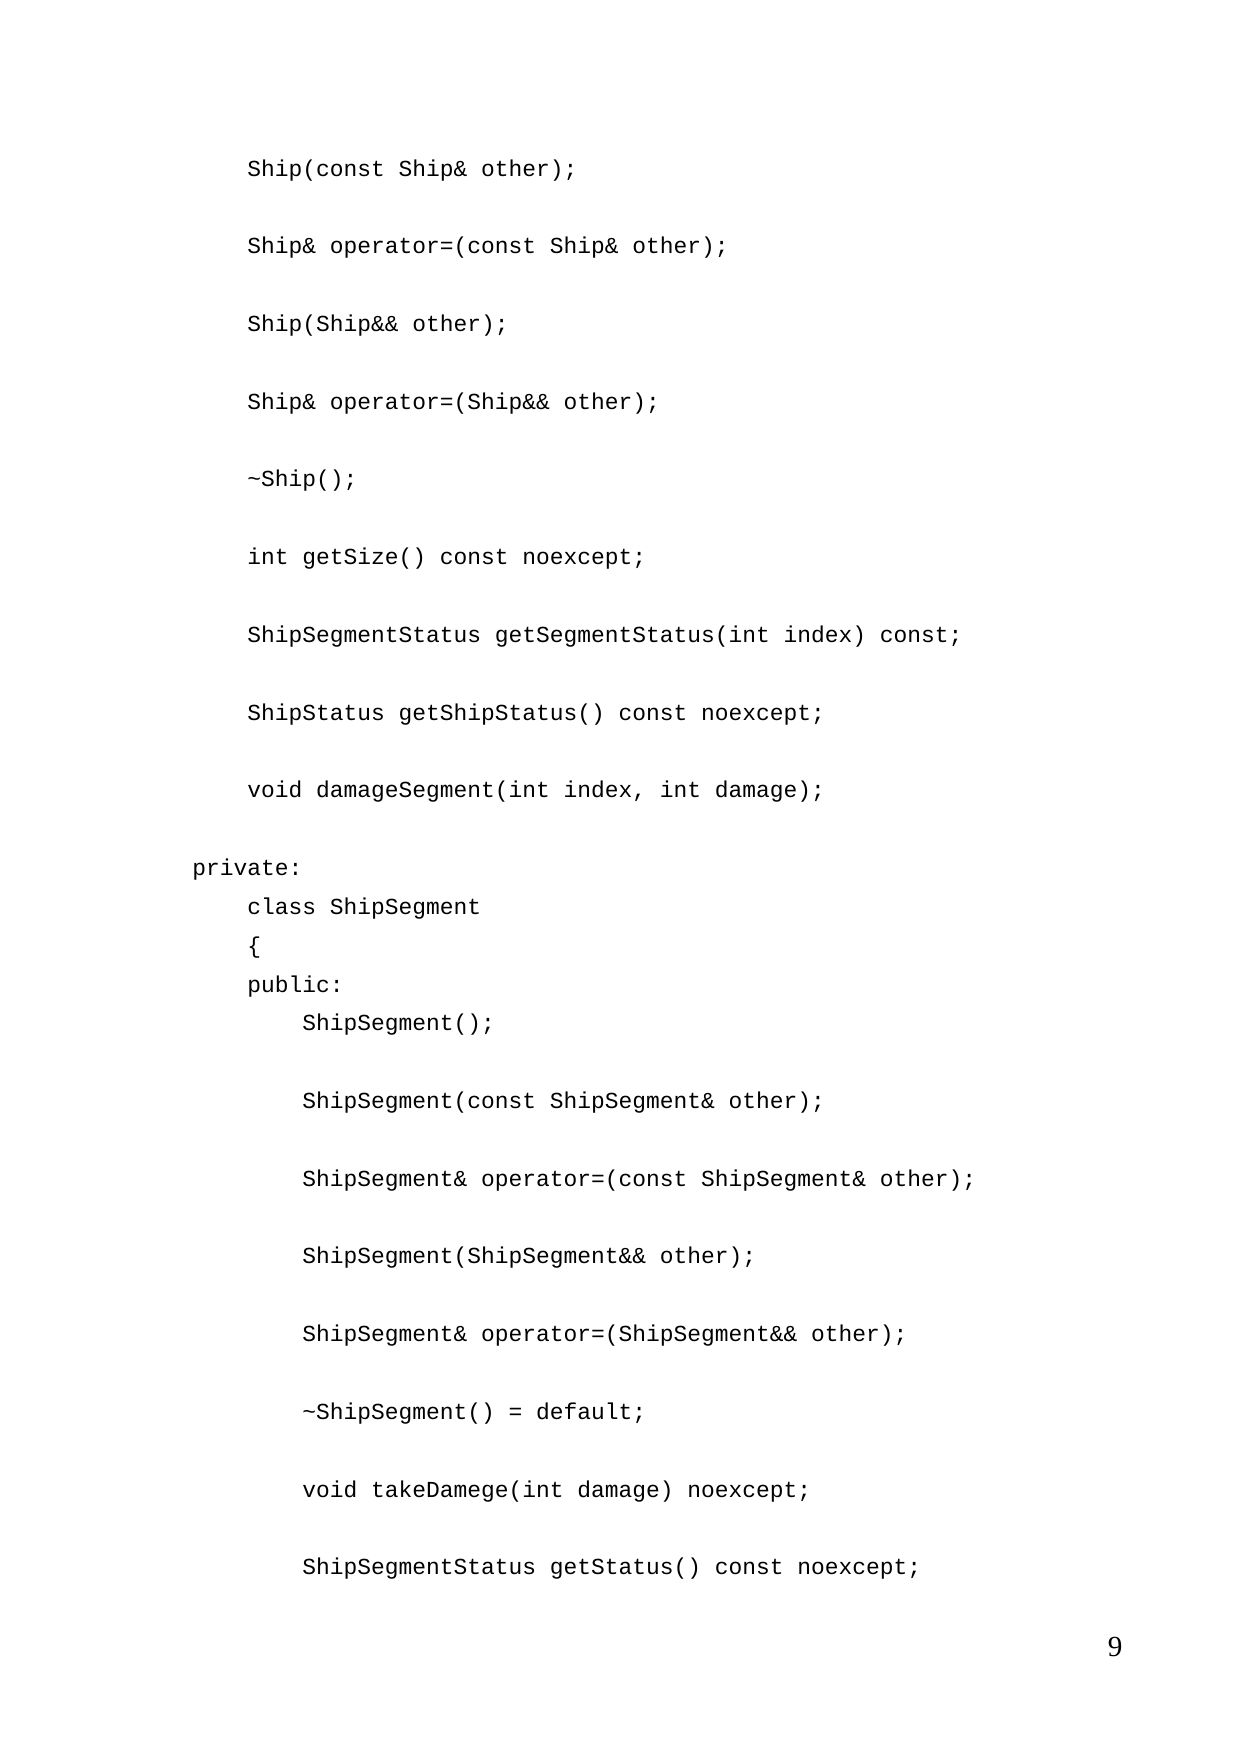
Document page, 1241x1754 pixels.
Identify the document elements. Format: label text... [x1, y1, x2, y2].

text private: [118, 856, 1122, 882]
text ShipSegment& operator=(ShipSegment&& other); [118, 1323, 1122, 1348]
text ShipSegment(ShipSegment&& other); [118, 1245, 1122, 1271]
text class ShipSegment [118, 895, 1122, 921]
text ShipSegment(const ShipSegment& other); [118, 1089, 1122, 1115]
text Ship(const Ship& other); [118, 157, 1122, 183]
text void damageSegment(int index, int damage); [118, 779, 1122, 804]
text ~Ship(); [118, 468, 1122, 494]
text void takeDamege(int damage) noexcept; [118, 1478, 1122, 1504]
text Ship& operator=(const Ship& other); [118, 235, 1122, 261]
text Ship(Ship&& other); [118, 312, 1122, 338]
text ~ShipSegment() = default; [118, 1400, 1122, 1426]
text public: [118, 973, 1122, 999]
text ShipStatus getShipStatus() const noexcept; [118, 701, 1122, 727]
text ShipSegment(); [118, 1012, 1122, 1038]
text int getSize() const noexcept; [118, 546, 1122, 571]
text { [118, 934, 1122, 960]
text ShipSegment& operator=(const ShipSegment& other); [118, 1167, 1122, 1193]
text ShipSegmentStatus getSegmentStatus(int index) const; [118, 623, 1122, 649]
text Ship& operator=(Ship&& other); [118, 390, 1122, 416]
text ShipSegmentStatus getStatus() const noexcept; [118, 1556, 1122, 1582]
